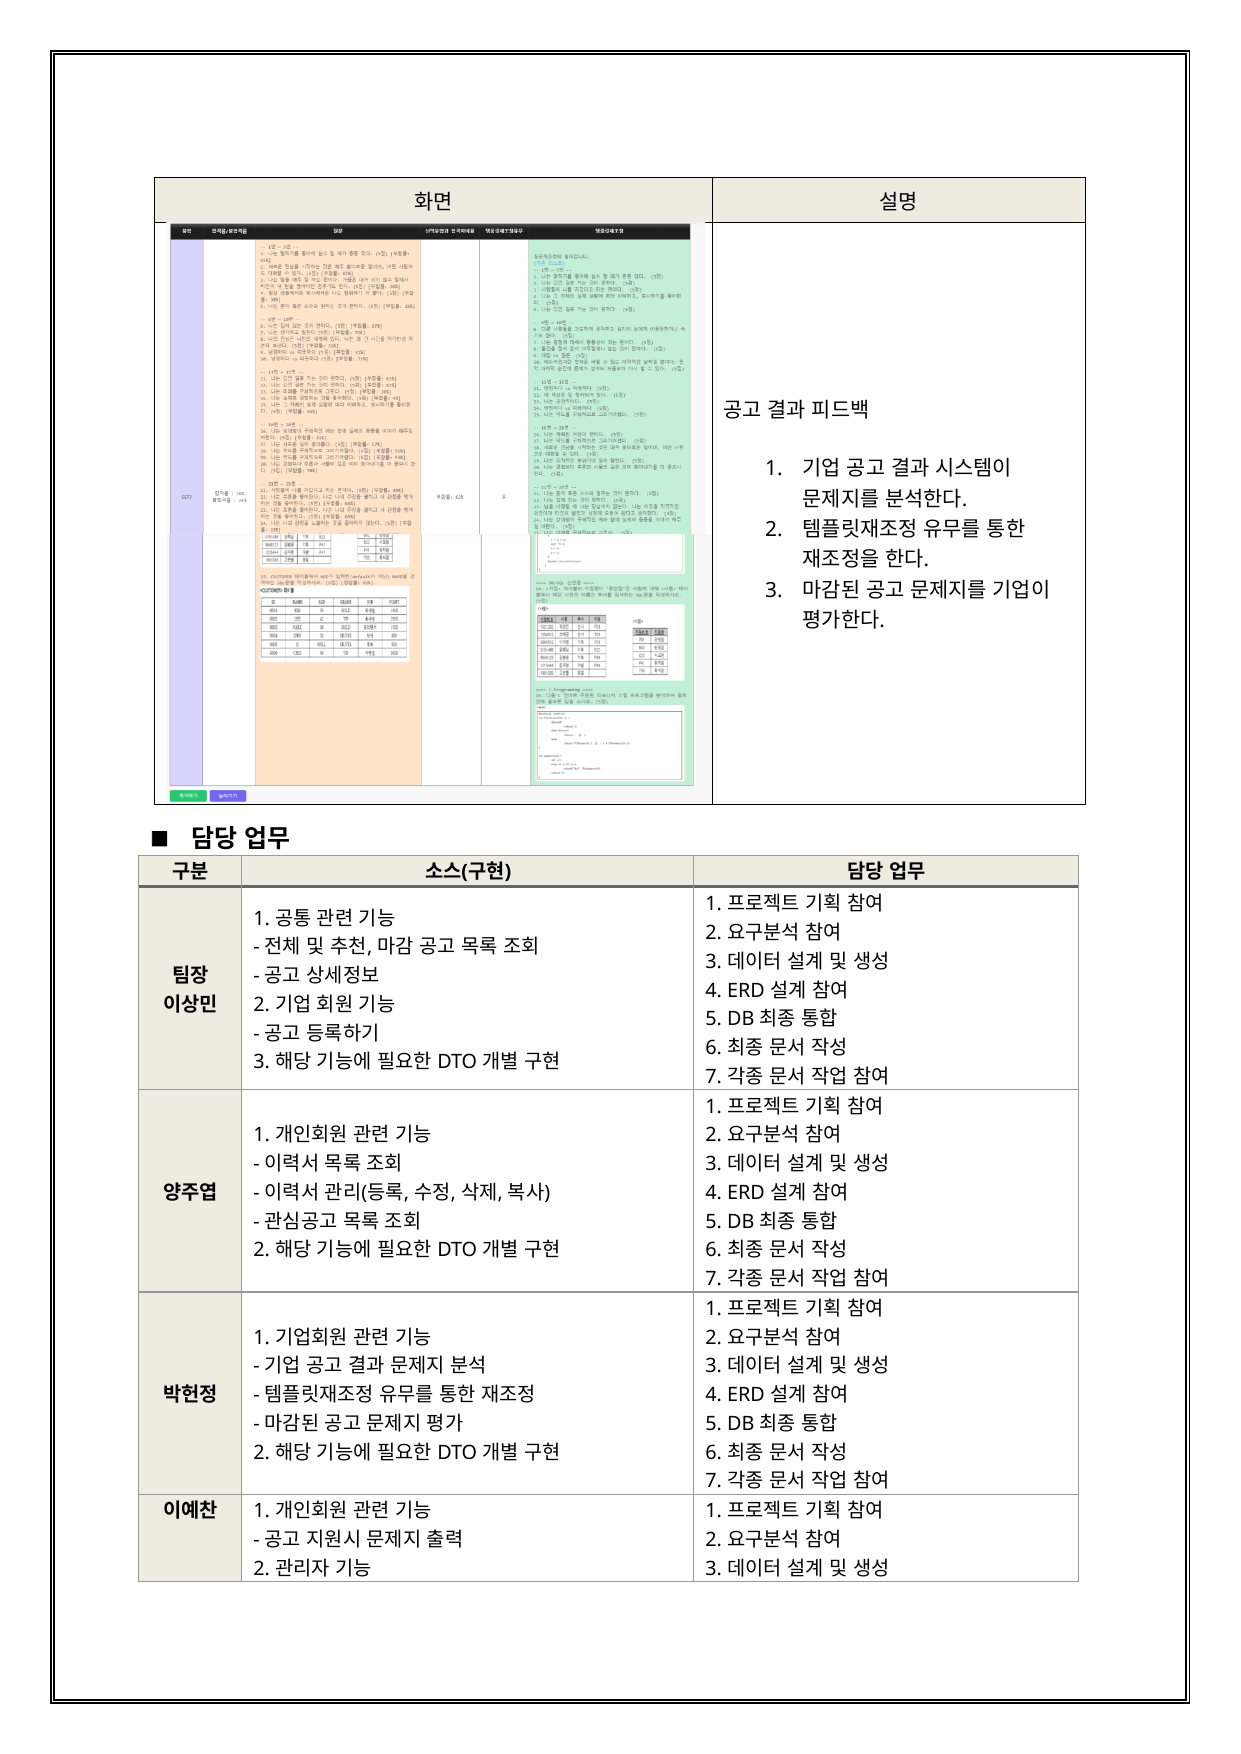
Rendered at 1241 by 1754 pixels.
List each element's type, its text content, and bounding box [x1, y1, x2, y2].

table_cell [706, 223, 712, 534]
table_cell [694, 1495, 1078, 1581]
table_header 설명 [713, 178, 1085, 222]
table_header 구분 [139, 856, 241, 885]
table_cell 1. 프로젝트 기획 참여 2. 요구분석 참여 3. 데이터 설계 및 생성 4. ERD 설계 참여 5. DB 최종 통합 6. 최종 문서 작성 7. 각종 문서 작업 참여 [694, 888, 1078, 1089]
picture [166, 222, 712, 804]
table_header 화면 [155, 178, 712, 222]
list 담당 업무 [150, 819, 1090, 855]
table_cell 1. 기업회원 관련 기능 - 기업 공고 결과 문제지 분석 - 템플릿재조정 유무를 통한 재조정 - 마감된 공고 문제지 평가 2. 해당 기능에 필요한 DTO 개별 구현 [242, 1293, 693, 1494]
table_cell 1. 프로젝트 기획 참여 2. 요구분석 참여 3. 데이터 설계 및 생성 4. ERD 설계 참여 5. DB 최종 통합 6. 최종 문서 작성 7. 각종 문서 작업 참여 [694, 1090, 1078, 1291]
table_cell 팀장 이상민 [139, 888, 241, 1089]
table_cell 박헌정 [139, 1293, 241, 1494]
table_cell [242, 1495, 693, 1581]
table_header 소스(구현) [242, 856, 693, 885]
table_cell 이예찬 [139, 1495, 241, 1581]
table_cell 1. 프로젝트 기획 참여 2. 요구분석 참여 3. 데이터 설계 및 생성 4. ERD 설계 참여 5. DB 최종 통합 6. 최종 문서 작성 7. 각종 문서 작업 참여 [694, 1293, 1078, 1494]
table_cell 양주엽 [139, 1090, 241, 1291]
table_cell 공고 결과 피드백 기업 공고 결과 시스템이 문제지를 분석한다. 템플릿재조정 유무를 통한 재조정을 한다. 마감된 공고 문제지를 기업이 평가한다. [713, 223, 1085, 803]
table_cell 1. 개인회원 관련 기능 - 이력서 목록 조회 - 이력서 관리(등록, 수정, 삭제, 복사) - 관심공고 목록 조회 2. 해당 기능에 필요한 DTO 개별 구현 [242, 1090, 693, 1291]
table_header 담당 업무 [694, 856, 1078, 885]
table_cell 1. 공통 관련 기능 - 전체 및 추천, 마감 공고 목록 조회 - 공고 상세정보 2. 기업 회원 기능 - 공고 등록하기 3. 해당 기능에 필요한 DTO 개별 구현 [242, 888, 693, 1089]
table_cell [155, 223, 166, 803]
